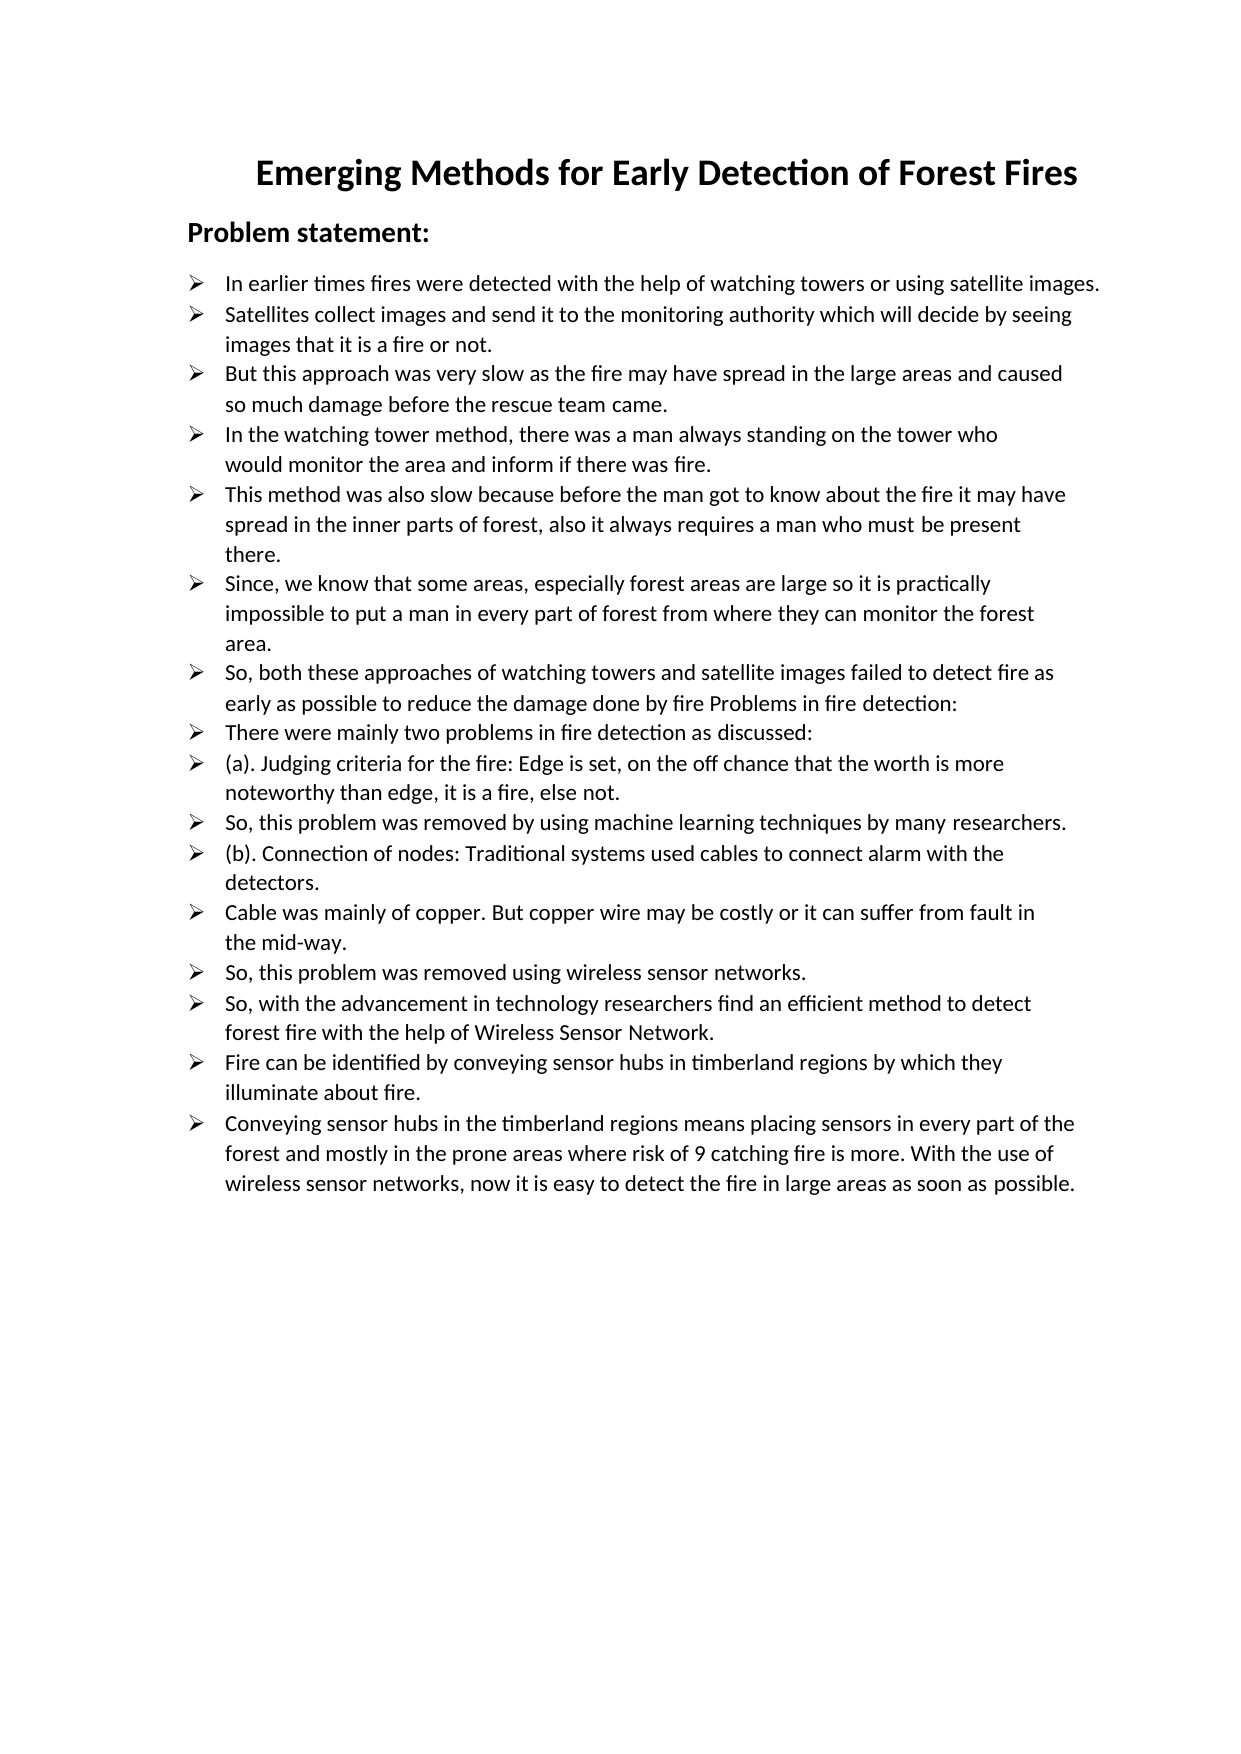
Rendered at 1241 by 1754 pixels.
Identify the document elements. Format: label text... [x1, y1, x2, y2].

list Fire can be identified by conveying sensor hubs in timberland regions by which they illuminate about fire. [187, 1048, 1005, 1107]
list In earlier times fires were detected with the help of watching towers or using satellite images. [187, 269, 1103, 297]
list So, this problem was removed by using machine learning techniques by many researchers. [187, 808, 1103, 836]
list (b). Connection of nodes: Traditional systems used cables to connect alarm with the detectors. [187, 839, 1006, 897]
text Problem statement: [187, 214, 1103, 249]
list So, with the advancement in technology researchers find an efficient method to detect forest fire with the help of Wireless Sensor Network. [187, 989, 1034, 1047]
list (a). Judging criteria for the fire: Edge is set, on the off chance that the worth is more noteworthy than edge, it is a fire, else not. [187, 749, 1006, 806]
title Emerging Methods for Early Detection of Forest Fires [256, 148, 1103, 194]
list So, this problem was removed using wireless sensor networks. [187, 959, 1103, 986]
list Cable was mainly of copper. But copper wire may be costly or it can suffer from fault in the mid-way. [187, 898, 1071, 957]
list Since, we know that some areas, especially forest areas are large so it is practically impossible to put a man in every part of forest from where they can monitor the forest area. [187, 569, 1086, 657]
list But this approach was very slow as the fire may have spread in the large areas and caused so much damage before the rescue team came. [187, 359, 1088, 418]
list In the watching tower method, there was a man always standing on the tower who would monitor the area and inform if there was fire. [187, 420, 1062, 478]
list Satellites collect images and send it to the monitoring authority which will decide by seeing images that it is a fire or not. [187, 300, 1073, 358]
list This method was also slow because before the man got to know about the fire it may have spread in the inner parts of forest, also it always requires a man who must be present there. [187, 480, 1082, 568]
list There were mainly two problems in fire detection as discussed: [187, 719, 1103, 746]
list Conveying sensor hubs in the timberland regions means placing sensors in every part of the forest and mostly in the prone areas where risk of 9 catching fire is more. With the use of wireless sensor networks, now it is easy to detect the fire in large areas as soon as possible. [187, 1109, 1077, 1197]
list So, both these approaches of watching towers and satellite images failed to detect fire as early as possible to reduce the damage done by fire Problems in fire detection: [187, 658, 1056, 717]
